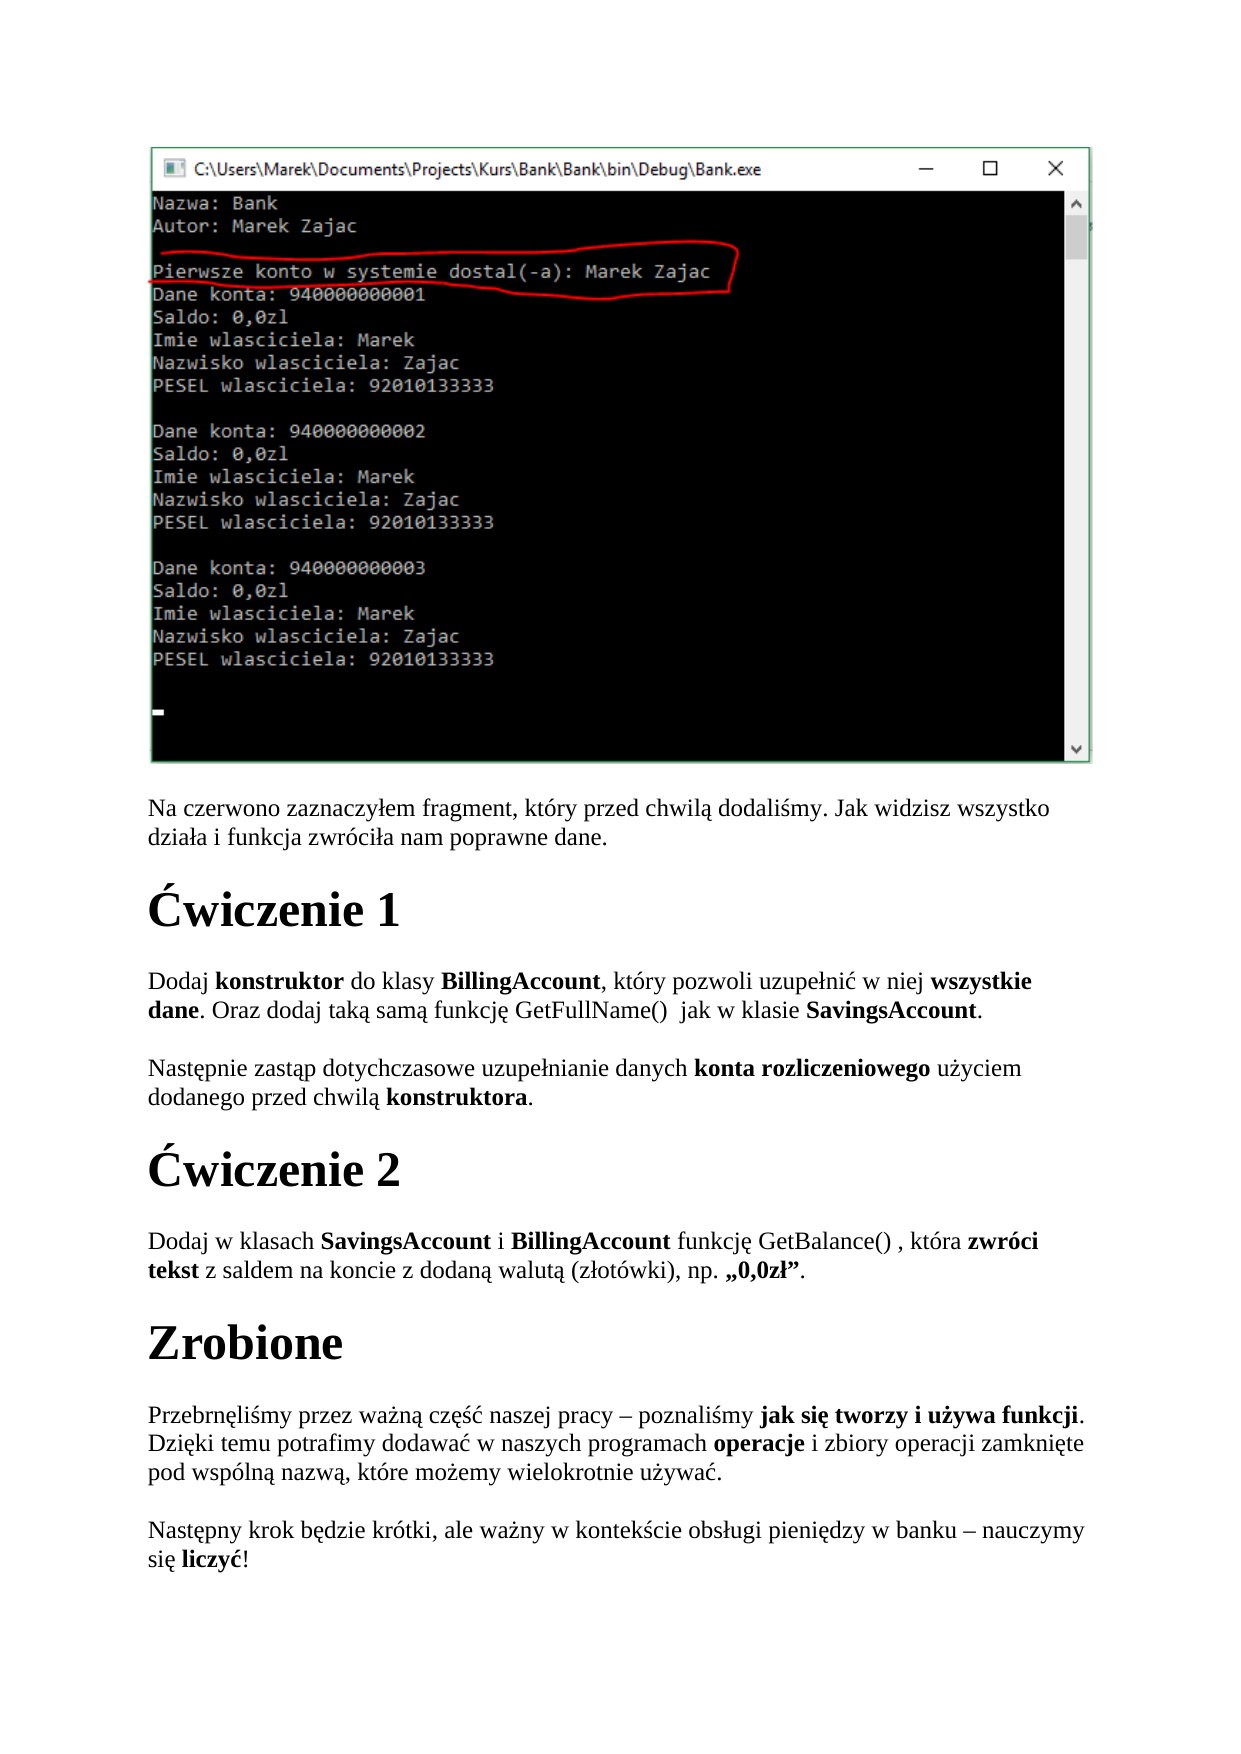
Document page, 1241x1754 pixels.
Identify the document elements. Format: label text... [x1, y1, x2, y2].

text Na czerwono zaznaczyłem fragment, który przed chwilą dodaliśmy. Jak widzisz wszystko działa i funkcja zwróciła nam poprawne dane. [148, 793, 1093, 851]
text Dodaj konstruktor do klasy BillingAccount, który pozwoli uzupełnić w niej wszystkie dane. Oraz dodaj taką samą funkcję GetFullName() jak w klasie SavingsAccount. [148, 966, 1093, 1024]
picture [147, 147, 1093, 764]
subtitle Ćwiczenie 1 [148, 880, 1093, 937]
text Następnie zastąp dotychczasowe uzupełnianie danych konta rozliczeniowego użyciem dodanego przed chwilą konstruktora. [148, 1053, 1093, 1111]
subtitle Zrobione [148, 1313, 1093, 1371]
text Następny krok będzie krótki, ale ważny w kontekście obsługi pieniędzy w banku – nauczymy się liczyć! [148, 1515, 1093, 1573]
text Przebrnęliśmy przez ważną część naszej pracy – poznaliśmy jak się tworzy i używa funkcji. Dzięki temu potrafimy dodawać w naszych programach operacje i zbiory operacji zamknięte pod wspólną nazwą, które możemy wielokrotnie używać. [148, 1400, 1093, 1486]
subtitle Ćwiczenie 2 [148, 1140, 1093, 1197]
text Dodaj w klasach SavingsAccount i BillingAccount funkcję GetBalance() , która zwróci tekst z saldem na koncie z dodaną walutą (złotówki), np. „0,0zł”. [148, 1226, 1093, 1284]
